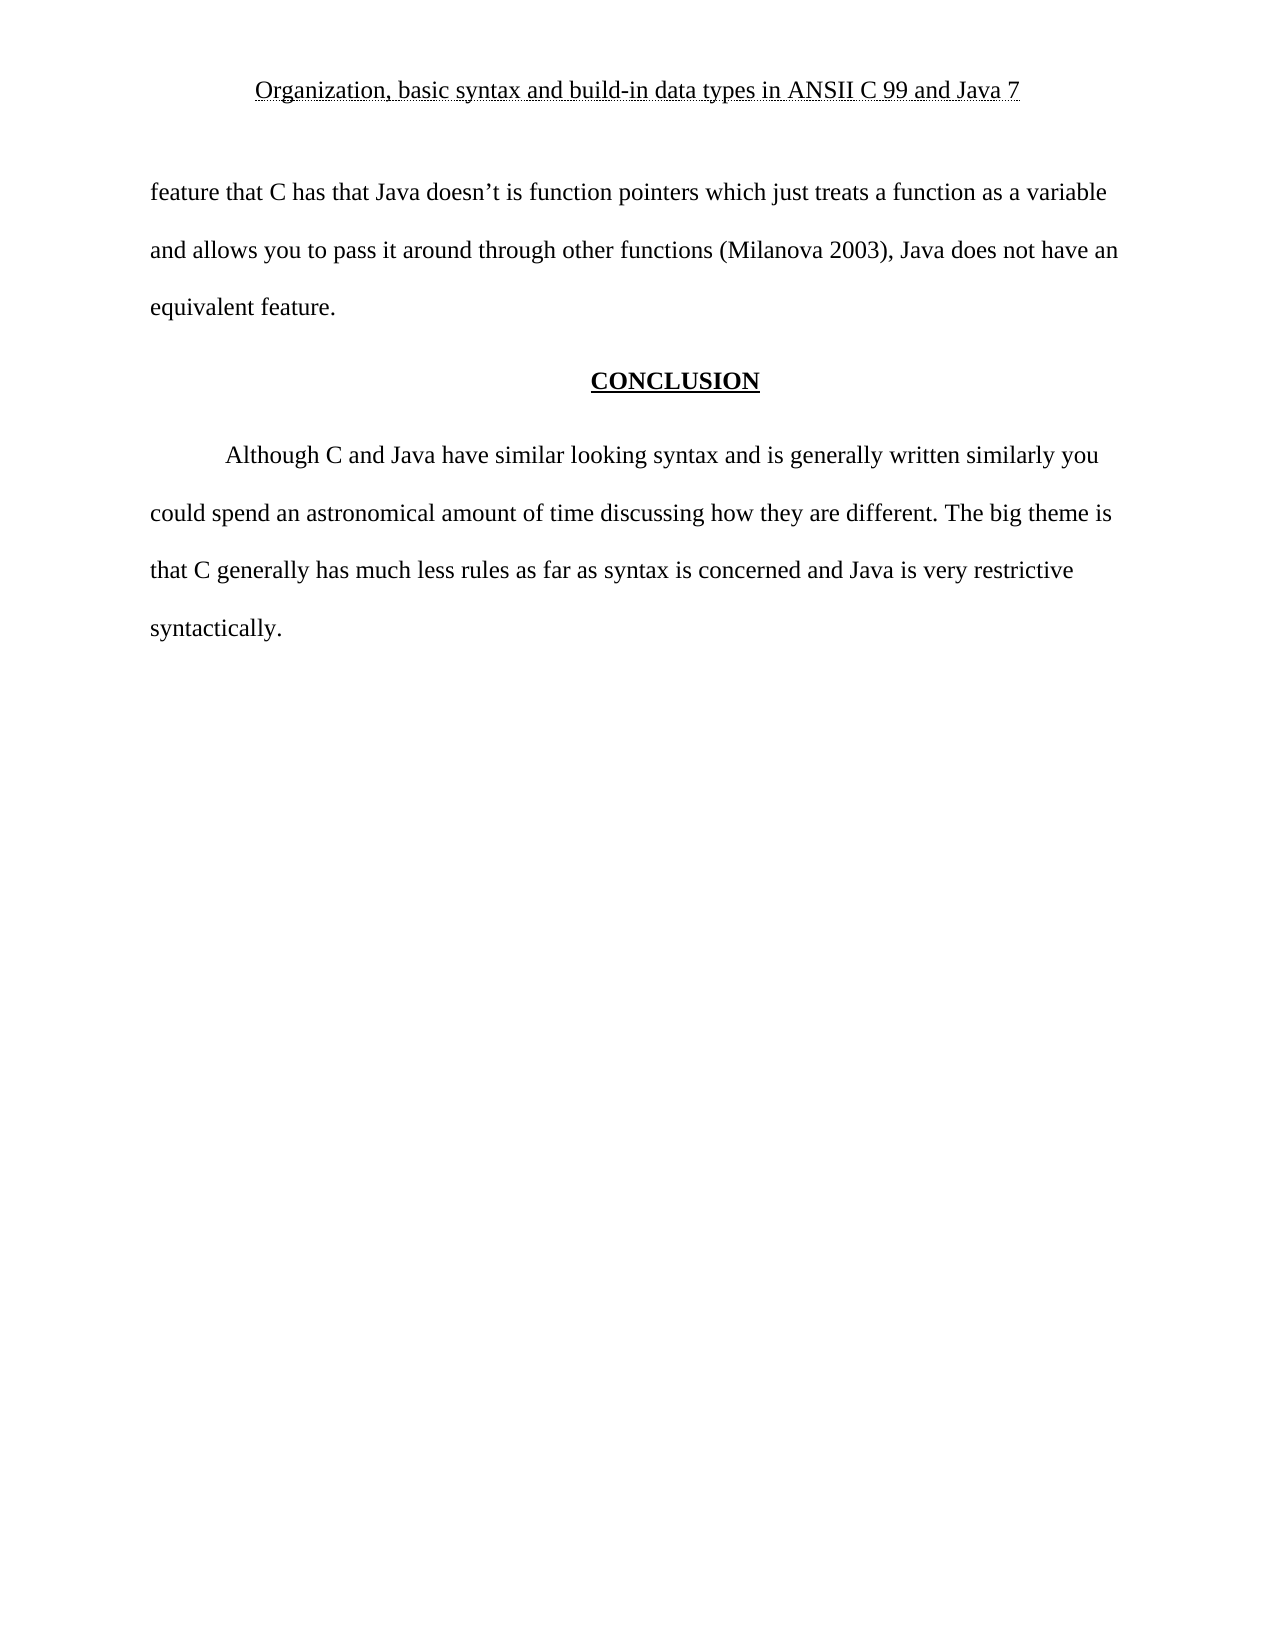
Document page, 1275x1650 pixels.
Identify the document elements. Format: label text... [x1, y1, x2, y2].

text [150, 177, 1125, 321]
text CONCLUSION [150, 366, 1125, 395]
text Although C and Java have similar looking syntax and is generally written similarly you could spend an astronomical amount of time discussing how they are different. The big theme is that C generally has much less rules as far as syntax is concerned and Java is very restrictive syntactically. [150, 441, 1125, 642]
